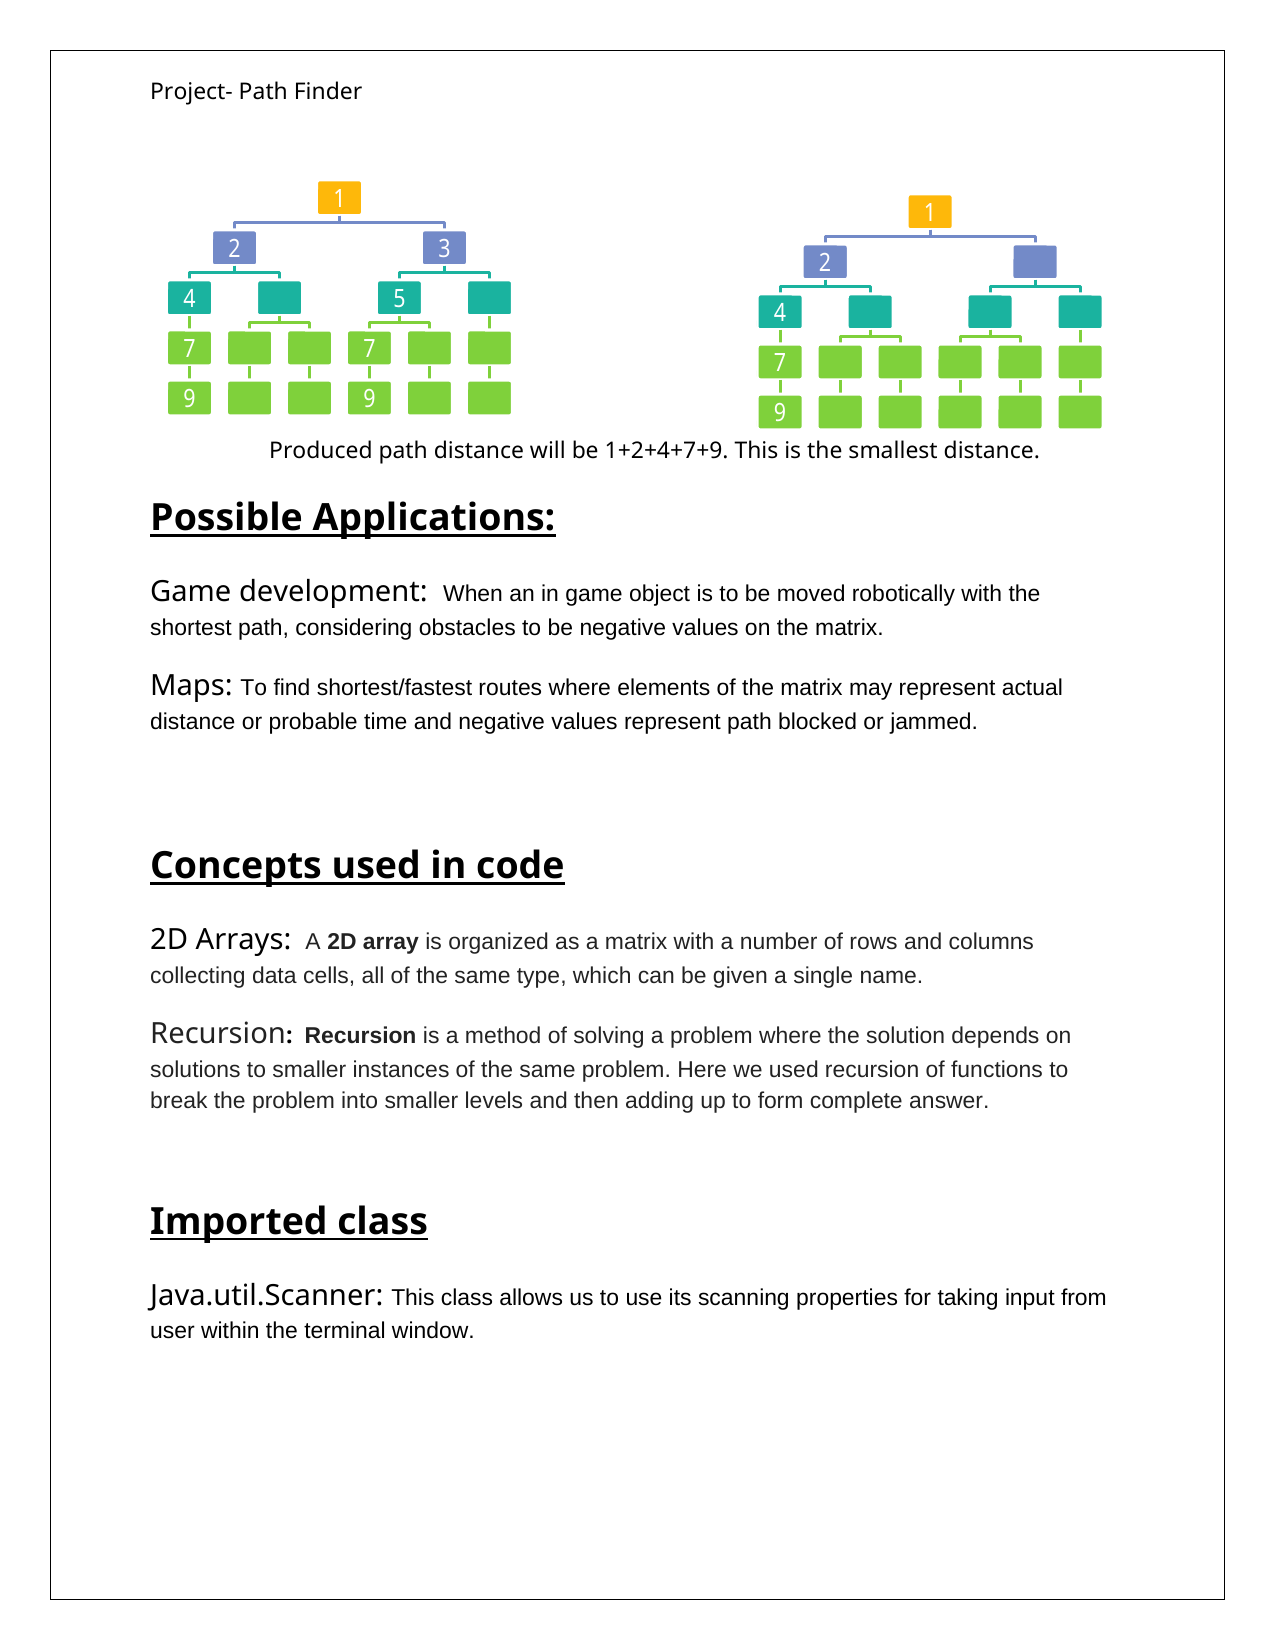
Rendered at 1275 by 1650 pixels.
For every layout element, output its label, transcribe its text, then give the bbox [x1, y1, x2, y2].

text Concepts used in code [150, 839, 1125, 890]
text Java.util.Scanner: This class allows us to use its scanning properties for taking input from user within the terminal window. [150, 1274, 1125, 1344]
text Game development: When an in game object is to be moved robotically with the shortest path, considering obstacles to be negative values on the matrix. [150, 570, 1125, 640]
text Imported class [150, 1194, 1125, 1245]
text Possible Applications: [150, 491, 1125, 542]
text Maps: To find shortest/fastest routes where elements of the matrix may represent actual distance or probable time and negative values represent path blocked or jammed. [150, 665, 1125, 734]
text Produced path distance will be 1+2+4+7+9. This is the smallest distance. [150, 434, 1125, 465]
text 2D Arrays: A 2D array is organized as a matrix with a number of rows and columns collecting data cells, all of the same type, which can be given a single name. [150, 918, 1125, 988]
text Recursion: Recursion is a method of solving a problem where the solution depends on solutions to smaller instances of the same problem. Here we used recursion of functions to break the problem into smaller levels and then adding up to form complete answer. [150, 1013, 1125, 1113]
